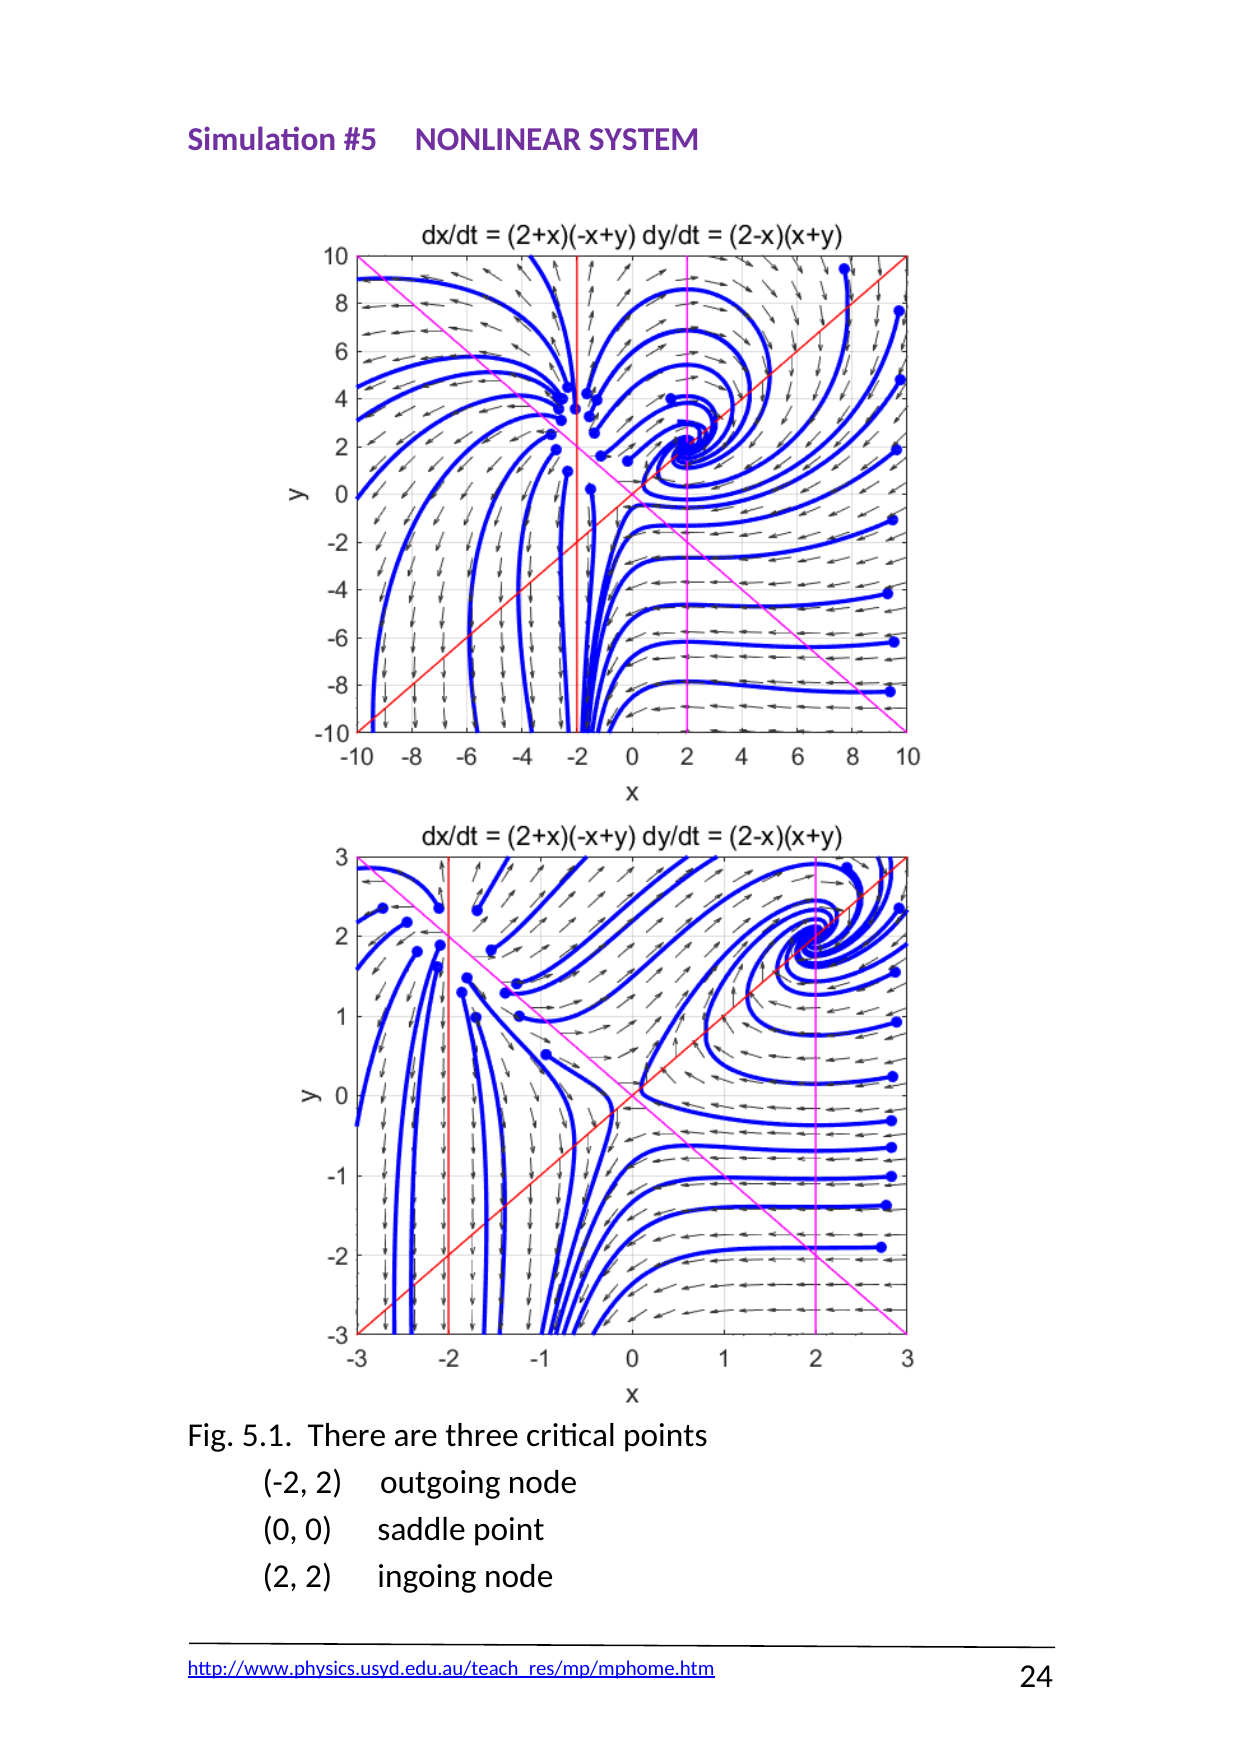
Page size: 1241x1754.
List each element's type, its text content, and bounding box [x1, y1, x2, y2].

text Fig. 5.1. There are three critical points [187, 1414, 1053, 1455]
text (2, 2) ingoing node [187, 1555, 1053, 1595]
picture [265, 813, 975, 1409]
text (-2, 2) outgoing node [187, 1461, 1053, 1502]
text (0, 0) saddle point [187, 1508, 1053, 1549]
text Simulation #5 NONLINEAR SYSTEM [187, 118, 1053, 159]
picture [265, 211, 975, 807]
